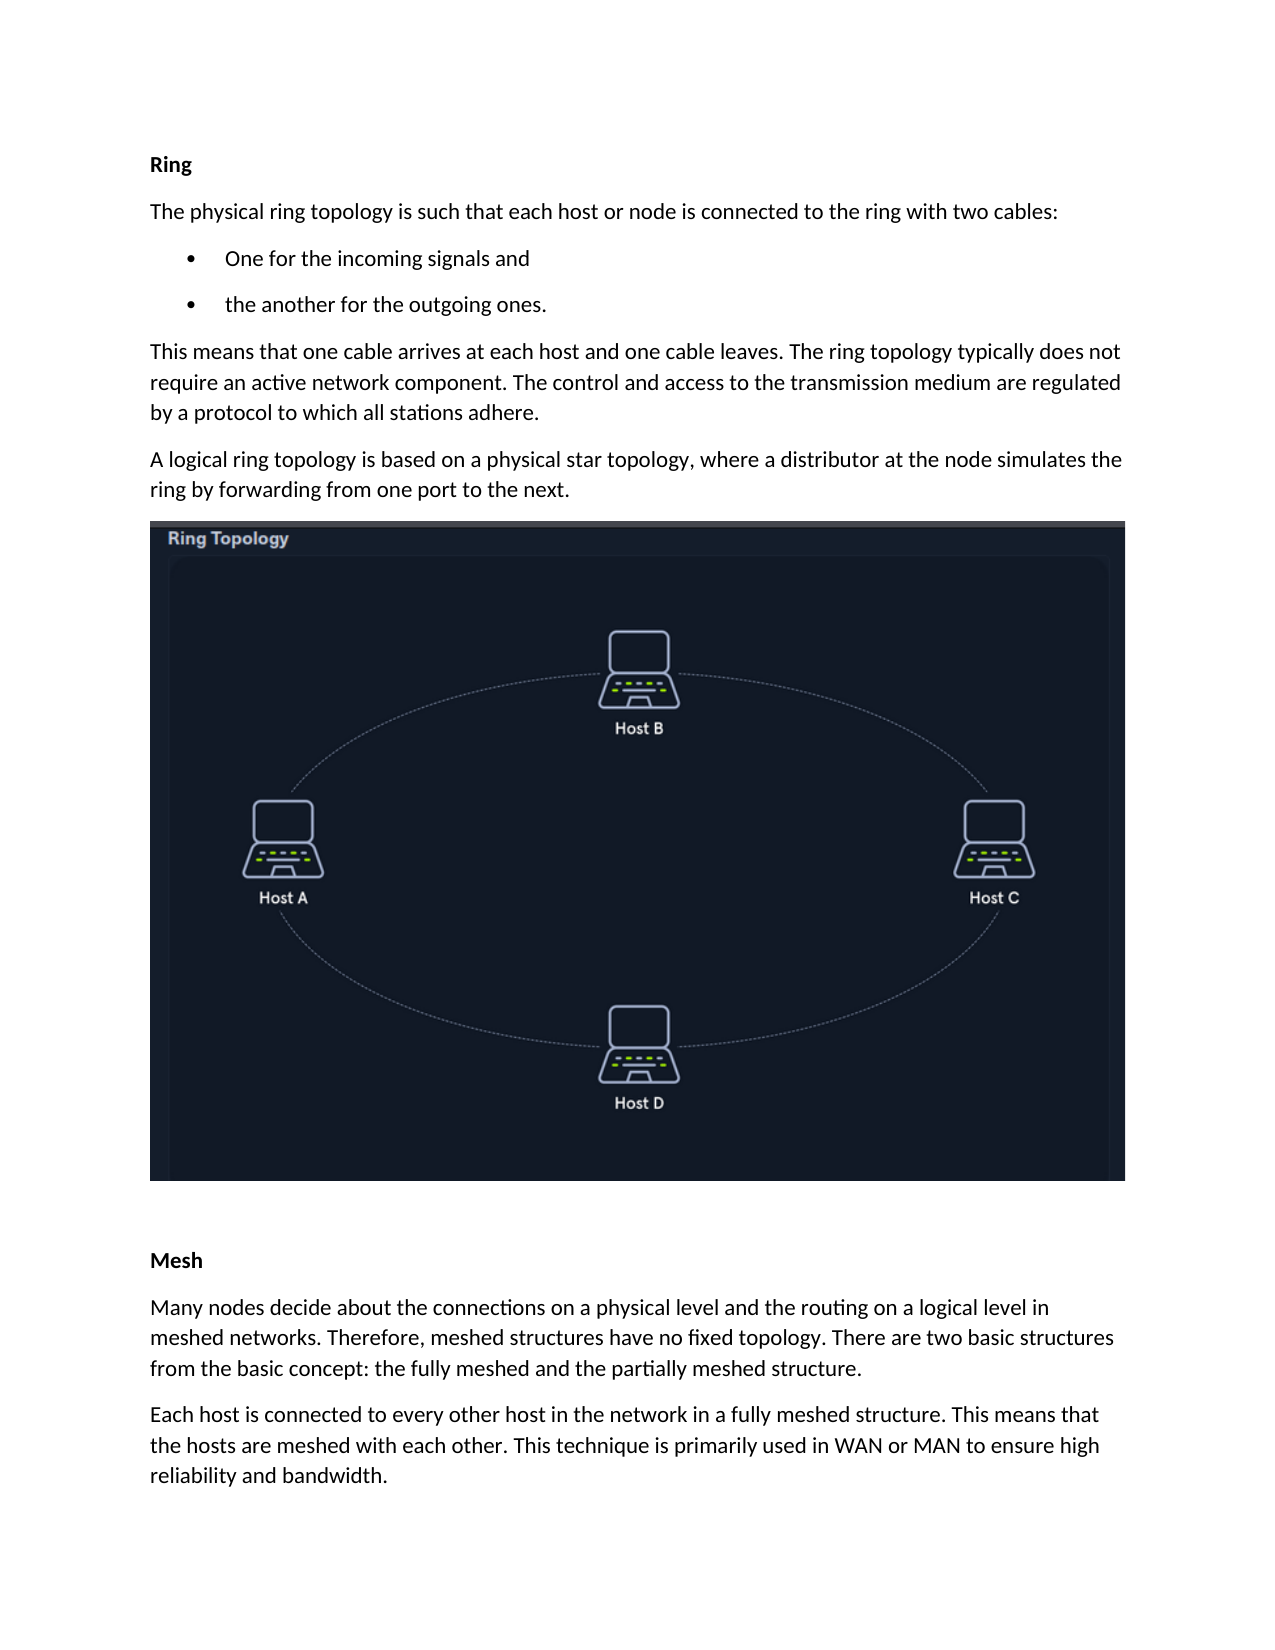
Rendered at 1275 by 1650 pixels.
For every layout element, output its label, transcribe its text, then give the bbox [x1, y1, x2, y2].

text This means that one cable arrives at each host and one cable leaves. The ring topology typically does not require an active network component. The control and access to the transmission medium are regulated by a protocol to which all stations adhere. [150, 337, 1125, 426]
list the another for the outgoing ones. [187, 291, 1125, 319]
picture [150, 521, 1125, 1181]
text The physical ring topology is such that each host or node is connected to the ring with two cables: [150, 197, 1125, 225]
text Ring [150, 150, 1125, 178]
text A logical ring topology is based on a physical star topology, where a distributor at the node simulates the ring by forwarding from one port to the next. [150, 445, 1125, 503]
text Many nodes decide about the connections on a physical level and the routing on a logical level in meshed networks. Therefore, meshed structures have no fixed topology. There are two basic structures from the basic concept: the fully meshed and the partially meshed structure. [150, 1293, 1125, 1382]
list One for the incoming signals and [187, 244, 1125, 272]
text Each host is connected to every other host in the network in a fully meshed structure. This means that the hosts are meshed with each other. This technique is primarily used in WAN or MAN to ensure high reliability and bandwidth. [150, 1401, 1125, 1489]
text Mesh [150, 1246, 1125, 1274]
